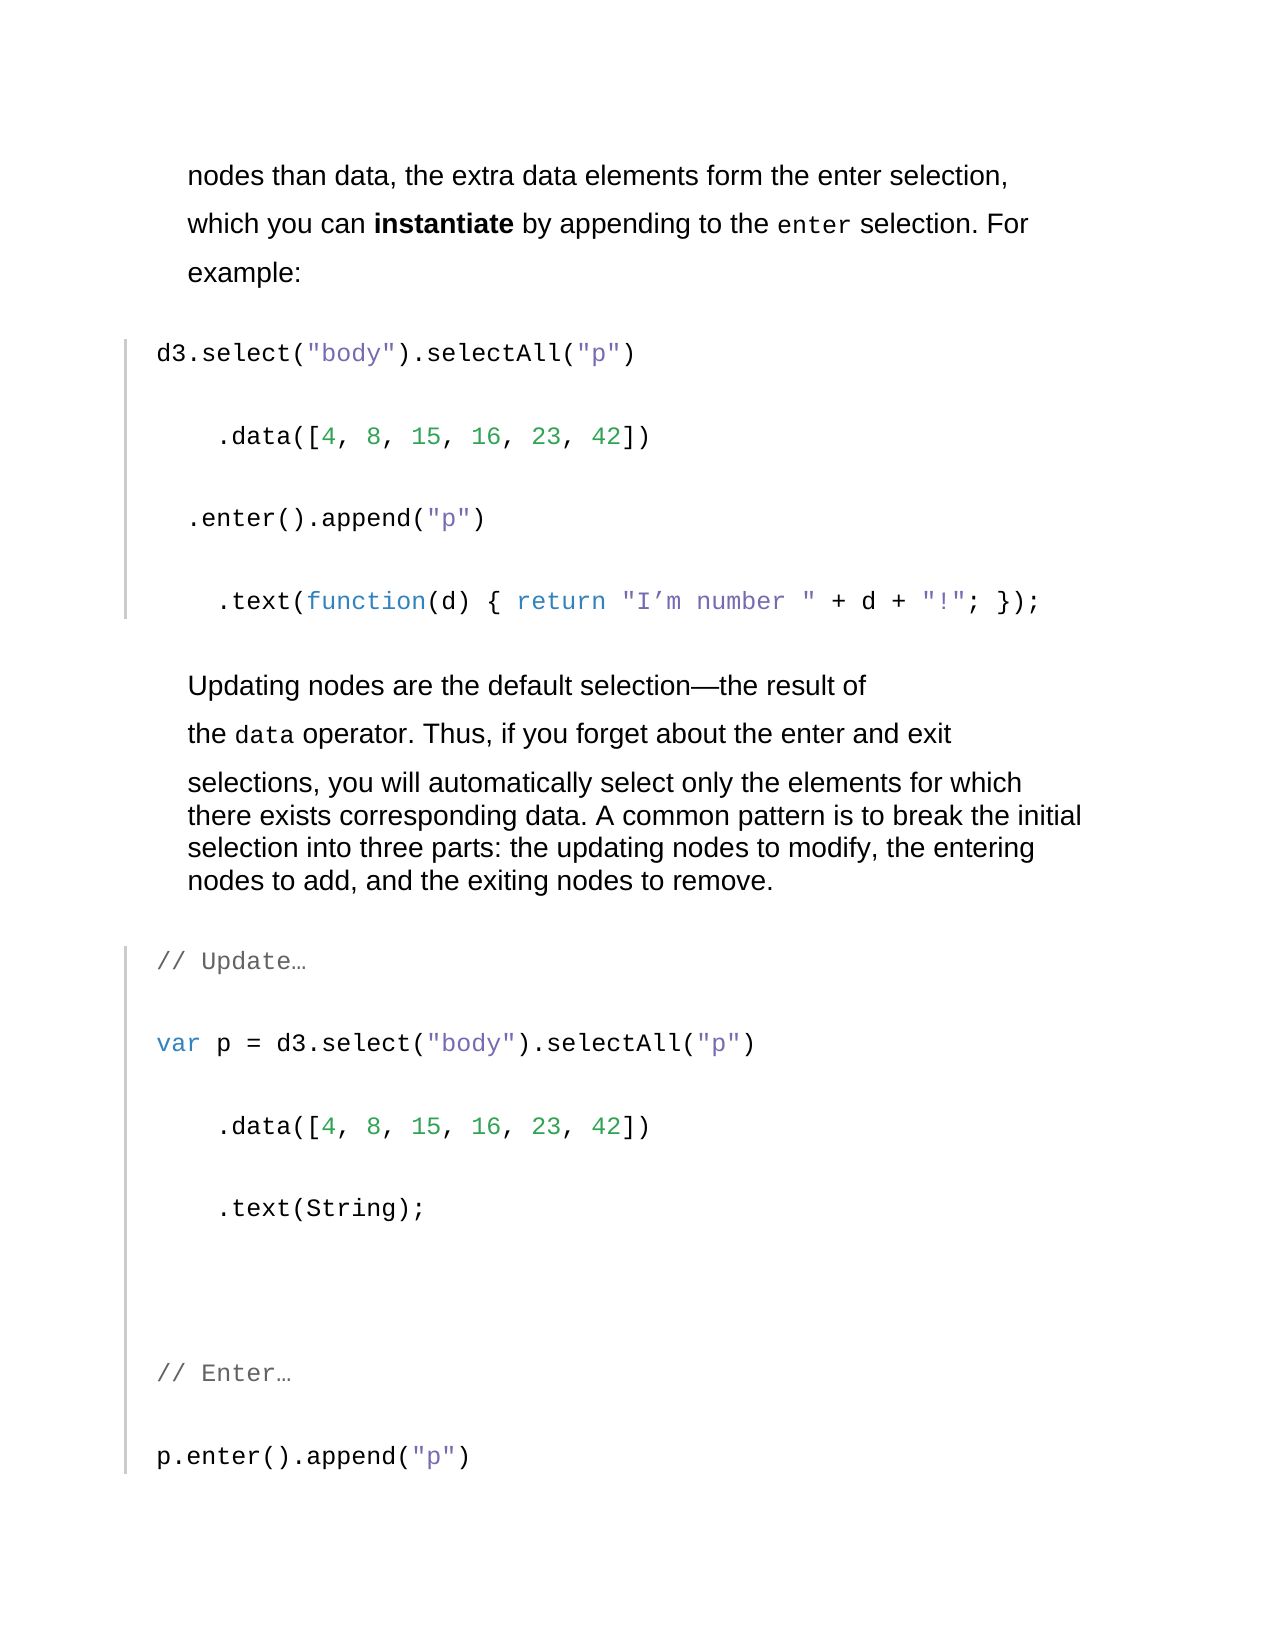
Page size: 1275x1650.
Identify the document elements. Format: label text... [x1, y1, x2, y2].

text .text(function(d) { return "I’m number " + d + "!"; }); [127, 586, 1087, 619]
text // Update… [127, 946, 1087, 979]
text Updating nodes are the default selection—the result of the data operator. Thus, if you forget about the enter and exit selections, you will automatically select only the elements for which there exists corresponding data. A common pattern is to break the initial selection into three parts: the updating nodes to modify, the entering nodes to add, and the exiting nodes to remove. [187, 669, 1087, 896]
text .data([4, 8, 15, 16, 23, 42]) [127, 421, 1087, 454]
text .text(String); [127, 1194, 1087, 1226]
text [187, 159, 1087, 289]
text p.enter().append("p") [127, 1441, 1087, 1474]
text .enter().append("p") [127, 504, 1087, 536]
text // Enter… [127, 1359, 1087, 1391]
text var p = d3.select("body").selectAll("p") [127, 1029, 1087, 1061]
text d3.select("body").selectAll("p") [127, 339, 1087, 371]
text .data([4, 8, 15, 16, 23, 42]) [127, 1111, 1087, 1144]
